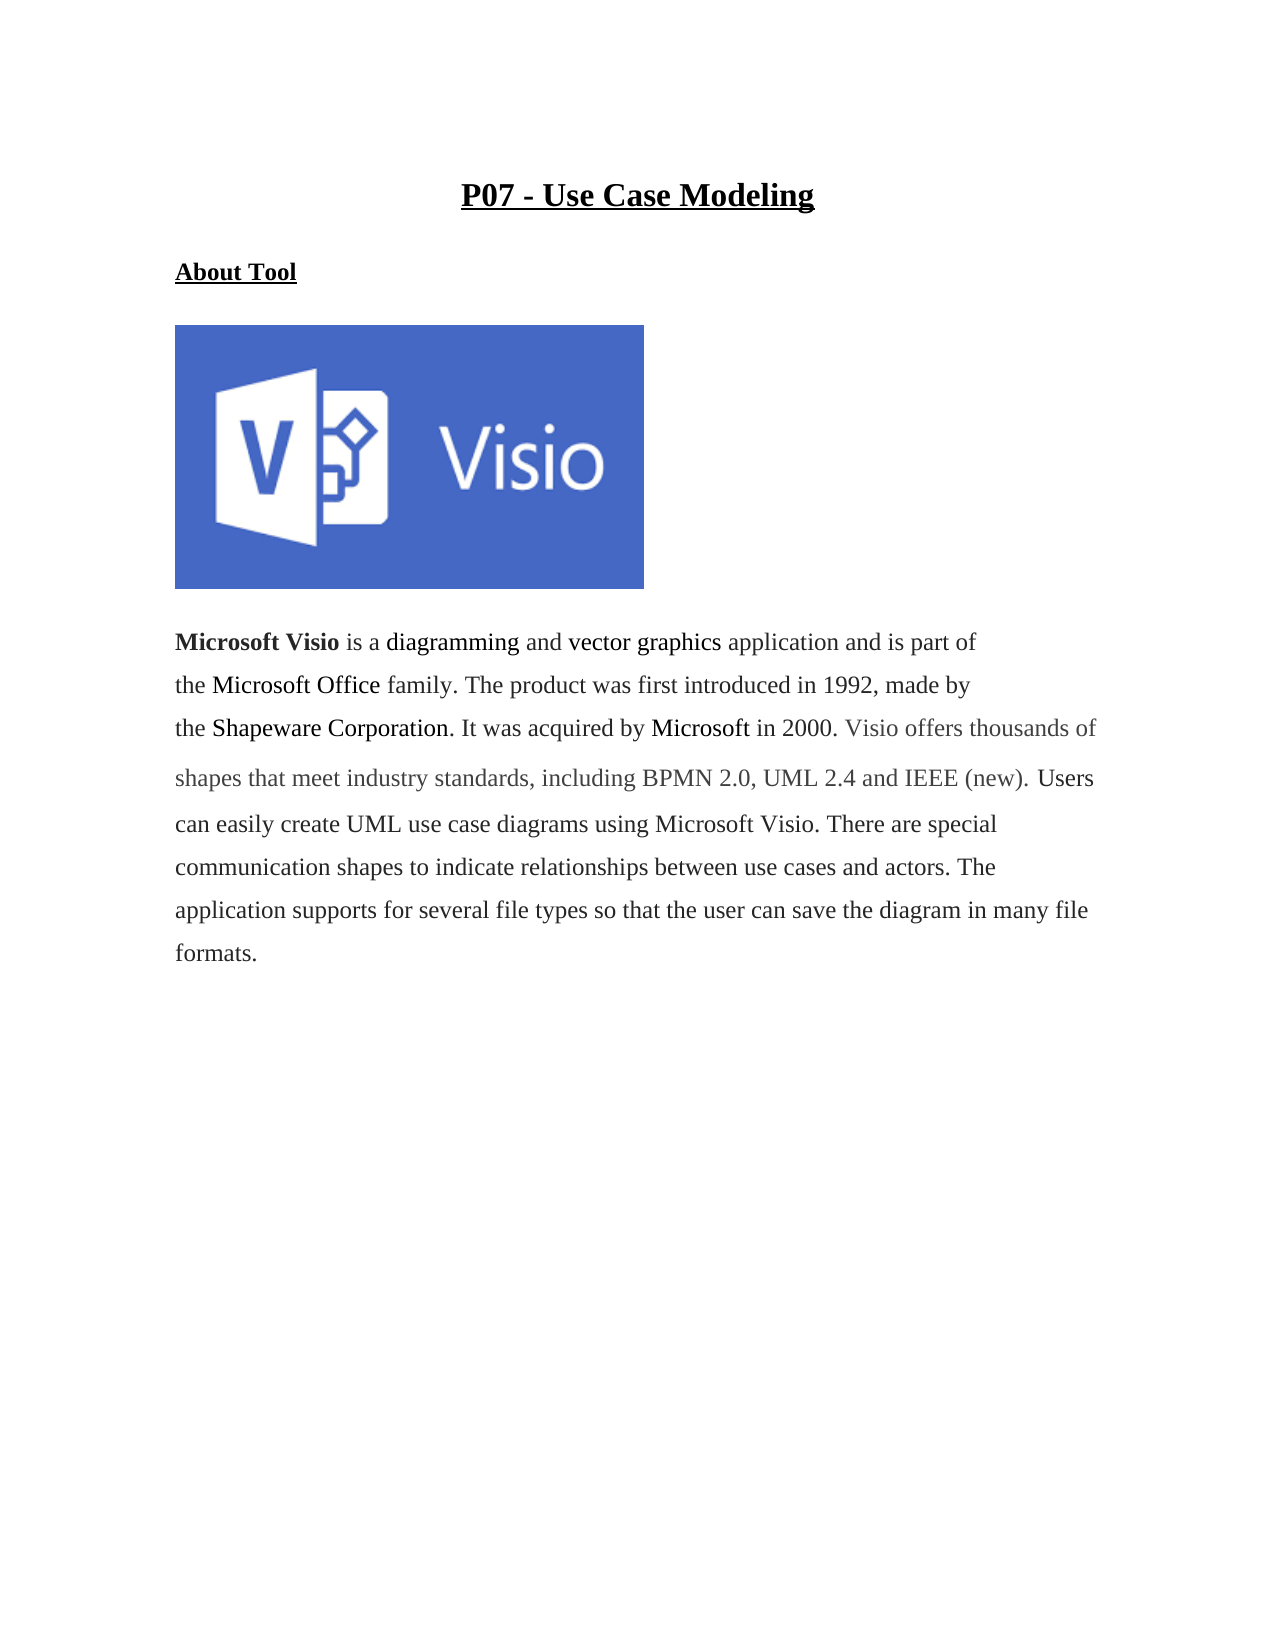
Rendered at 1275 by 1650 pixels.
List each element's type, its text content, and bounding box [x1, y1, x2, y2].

text Microsoft Visio is a diagramming and vector graphics application and is part of the Microsoft Office family. The product was first introduced in 1992, made by the Shapeware Corporation. It was acquired by Microsoft in 2000. Visio offers thousands of shapes that meet industry standards, including BPMN 2.0, UML 2.4 and IEEE (new). Users can easily create UML use case diagrams using Microsoft Visio. There are special communication shapes to indicate relationships between use cases and actors. The application supports for several file types so that the user can save the diagram in many file formats. [175, 627, 1100, 967]
picture [175, 325, 644, 589]
text P07 - Use Case Modeling [175, 175, 1100, 213]
text About Tool [175, 257, 1100, 286]
